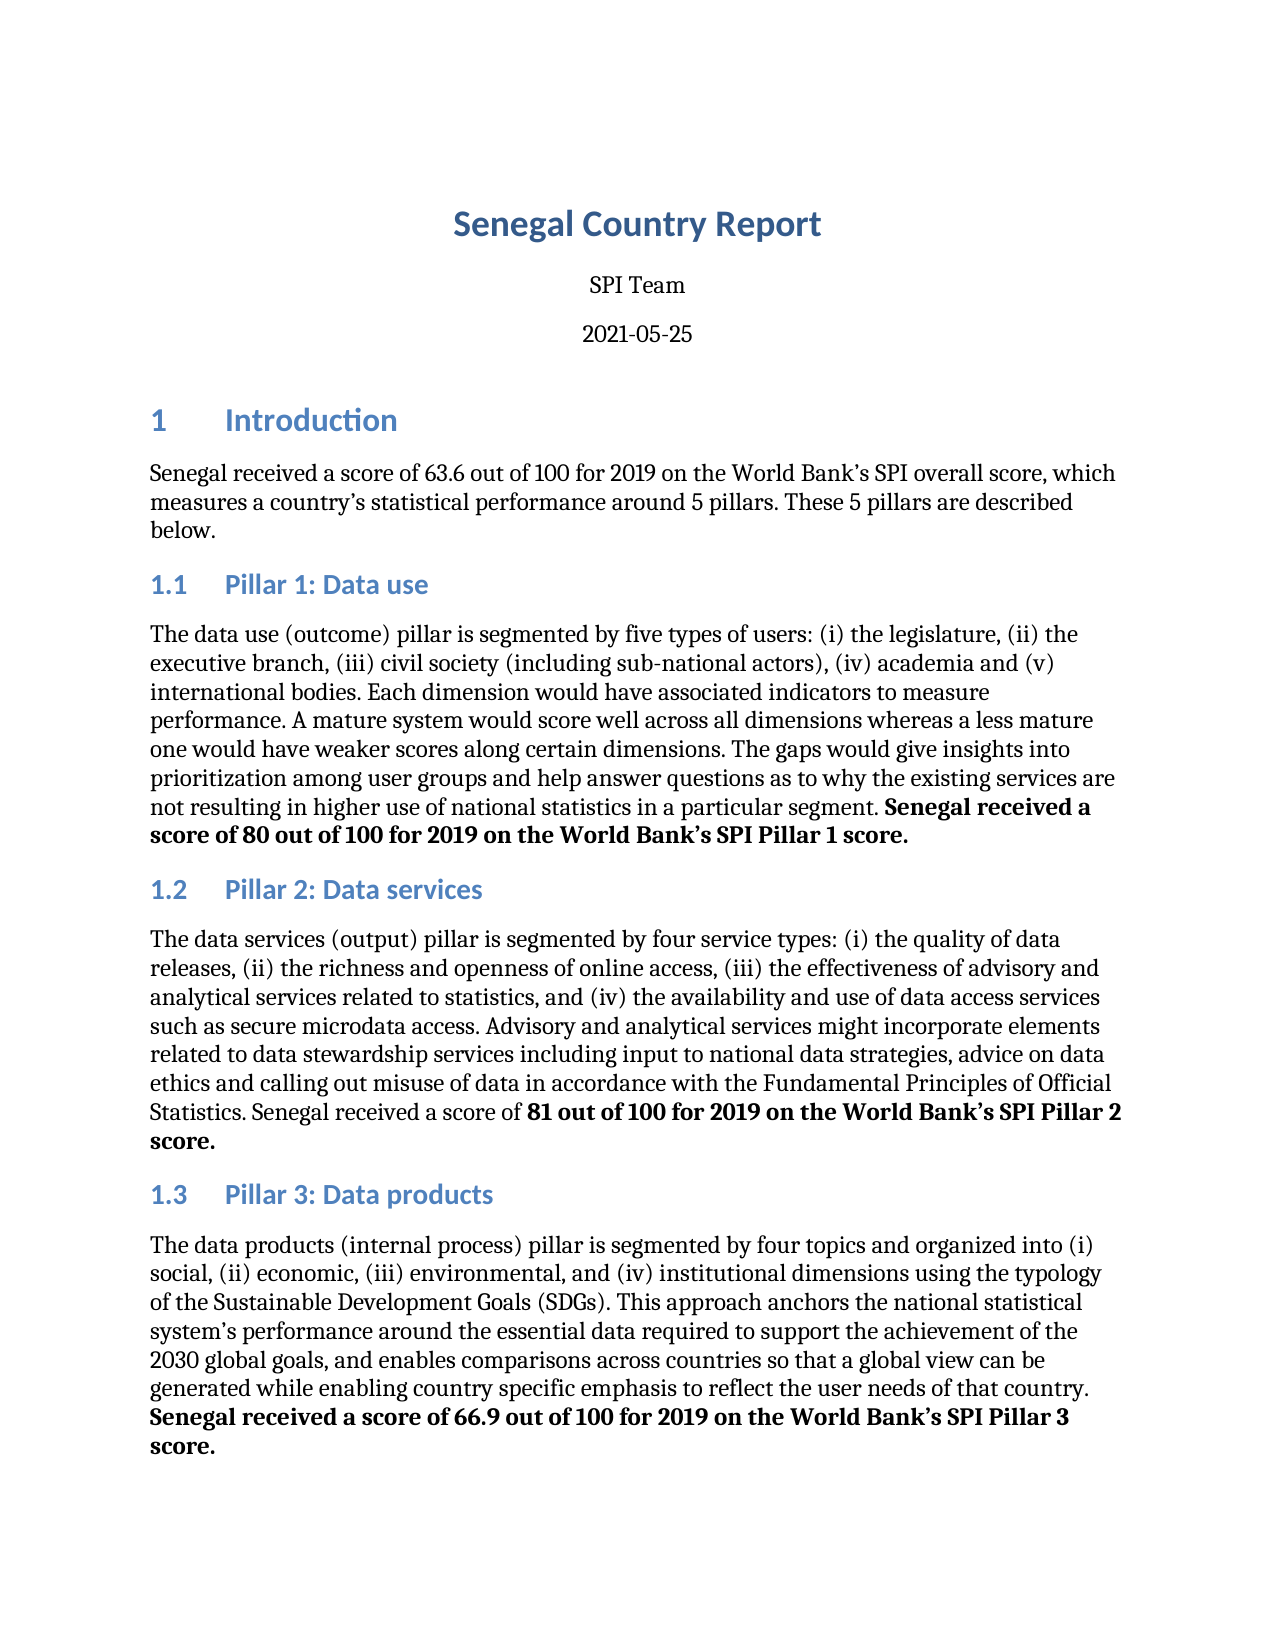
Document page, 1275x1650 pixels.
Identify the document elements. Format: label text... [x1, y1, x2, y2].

text The data products (internal process) pillar is segmented by four topics and organized into (i) social, (ii) economic, (iii) environmental, and (iv) institutional dimensions using the typology of the Sustainable Development Goals (SDGs). This approach anchors the national statistical system’s performance around the essential data required to support the achievement of the 2030 global goals, and enables comparisons across countries so that a global view can be generated while enabling country specific emphasis to reflect the user needs of that country. Senegal received a score of 66.9 out of 100 for 2019 on the World Bank’s SPI Pillar 3 score. [150, 1231, 1125, 1461]
text The data use (outcome) pillar is segmented by five types of users: (i) the legislature, (ii) the executive branch, (iii) civil society (including sub-national actors), (iv) academia and (v) international bodies. Each dimension would have associated indicators to measure performance. A mature system would score well across all dimensions whereas a less mature one would have weaker scores along certain dimensions. The gaps would give insights into prioritization among user groups and help answer questions as to why the existing services are not resulting in higher use of national statistics in a particular segment. Senegal received a score of 80 out of 100 for 2019 on the World Bank’s SPI Pillar 1 score. [150, 620, 1125, 850]
text The data services (output) pillar is segmented by four service types: (i) the quality of data releases, (ii) the richness and openness of online access, (iii) the effectiveness of advisory and analytical services related to statistics, and (iv) the availability and use of data access services such as secure microdata access. Advisory and analytical services might incorporate elements related to data stewardship services including input to national data strategies, advice on data ethics and calling out misuse of data in accordance with the Fundamental Principles of Official Statistics. Senegal received a score of 81 out of 100 for 2019 on the World Bank’s SPI Pillar 2 score. [150, 925, 1125, 1155]
subtitle 1.3 Pillar 3: Data products [150, 1176, 1125, 1212]
title Senegal Country Report [150, 200, 1125, 246]
subtitle 1.2 Pillar 2: Data services [150, 871, 1125, 907]
text Senegal received a score of 63.6 out of 100 for 2019 on the World Bank’s SPI overall score, which measures a country’s statistical performance around 5 pillars. These 5 pillars are described below. [150, 459, 1125, 545]
text SPI Team [150, 271, 1125, 299]
text 2021-05-25 [150, 320, 1125, 349]
subtitle 1.1 Pillar 1: Data use [150, 566, 1125, 601]
subtitle 1 Introduction [150, 399, 1125, 440]
